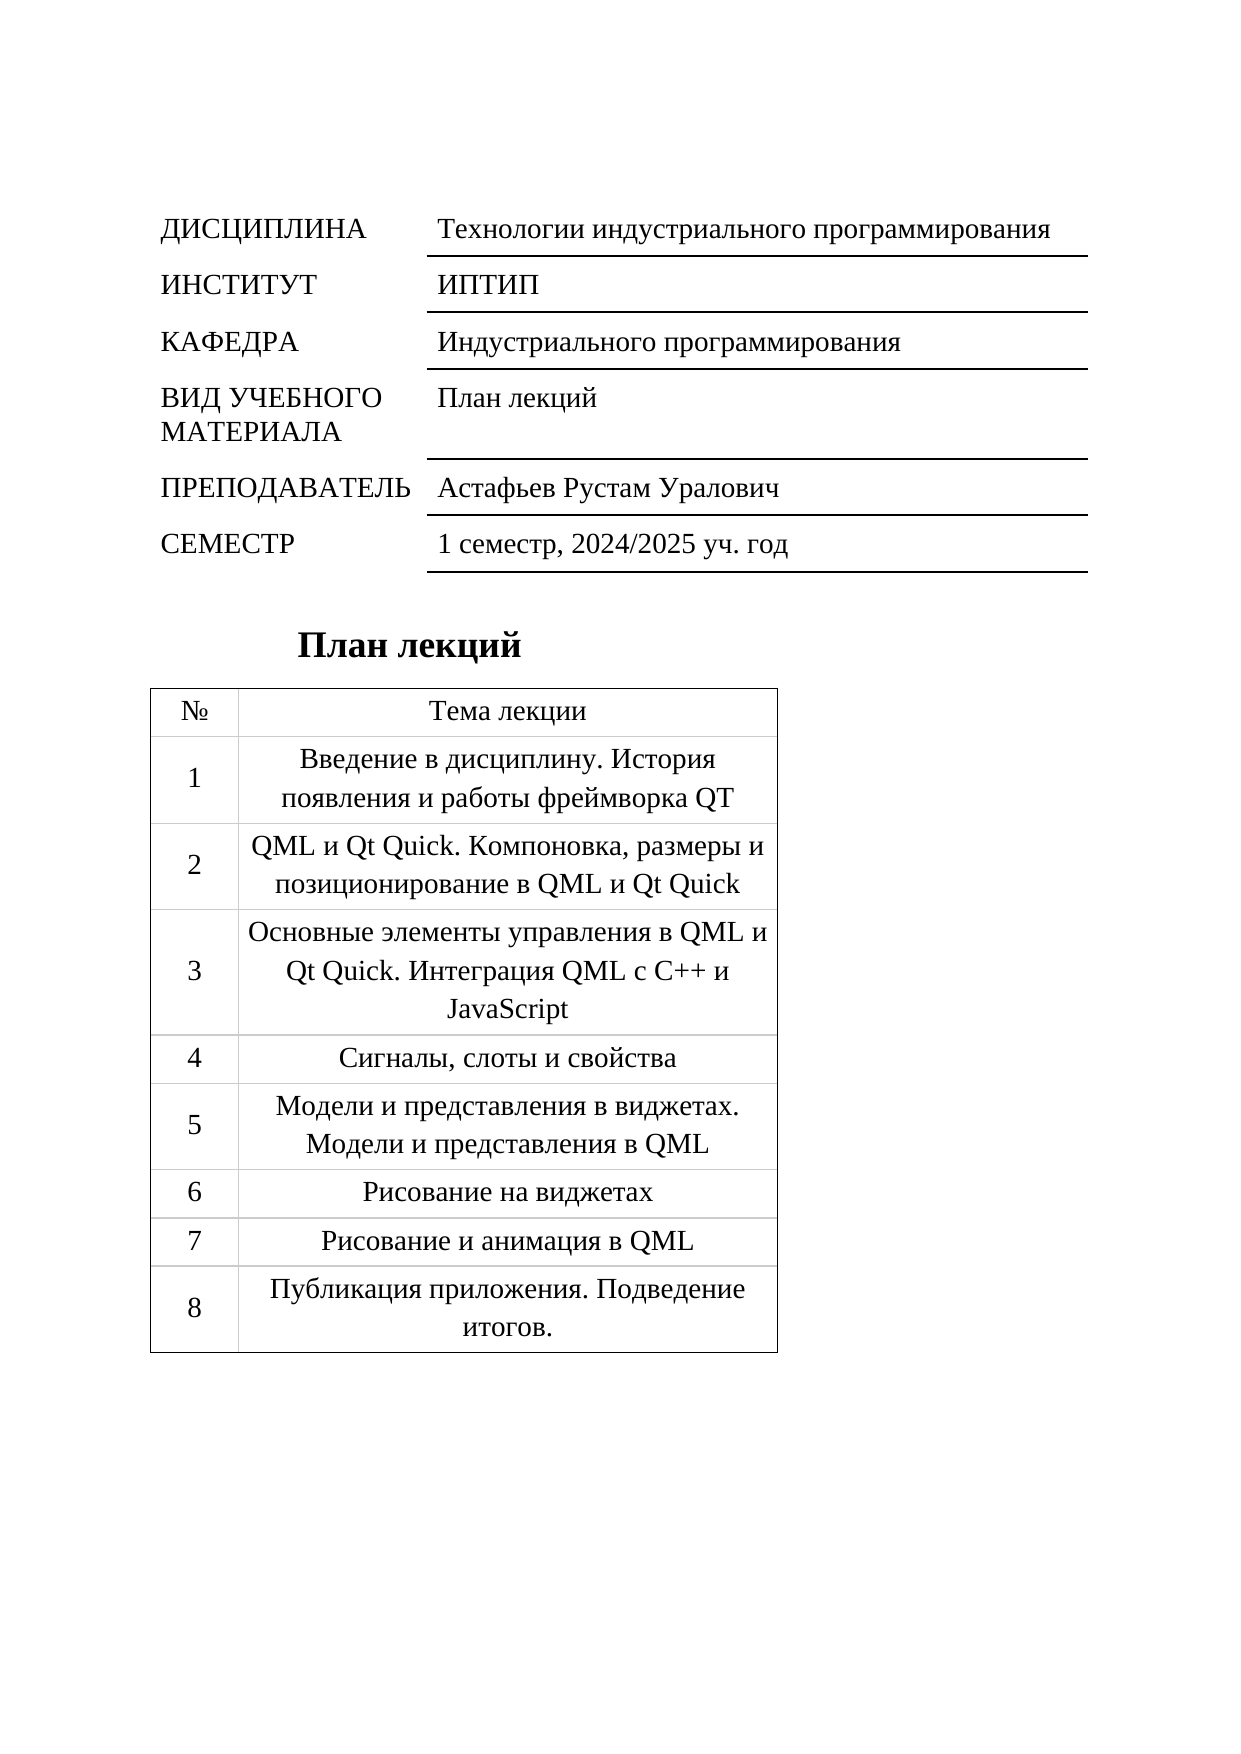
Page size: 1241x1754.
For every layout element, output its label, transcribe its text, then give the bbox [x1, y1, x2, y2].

table_cell ИНСТИТУТ [150, 255, 427, 311]
table_cell 2 [151, 824, 238, 909]
table_cell 1 [151, 737, 238, 822]
table_cell ИПТИП [427, 257, 1087, 311]
table_cell СЕМЕСТР [150, 514, 427, 571]
table_cell Сигналы, слоты и свойства [239, 1036, 777, 1082]
table_header Тема лекции [239, 689, 777, 736]
table_cell План лекций [427, 370, 1087, 458]
table_cell КАФЕДРА [150, 311, 427, 368]
table_cell 8 [151, 1267, 238, 1352]
subtitle План лекций [224, 623, 1090, 666]
table_cell Рисование и анимация в QML [239, 1219, 777, 1265]
table_header Технологии индустриального программирования [427, 200, 1087, 255]
table_cell Публикация приложения. Подведение итогов. [239, 1267, 777, 1352]
table_cell Модели и представления в виджетах. Модели и представления в QML [239, 1084, 777, 1169]
table_cell 3 [151, 910, 238, 1034]
table_cell 6 [151, 1170, 238, 1217]
table_cell ПРЕПОДАВАТЕЛЬ [150, 458, 427, 514]
table_cell Основные элементы управления в QML и Qt Quick. Интеграция QML с C++ и JavaScript [239, 910, 777, 1034]
table_cell Астафьев Рустам Уралович [427, 460, 1087, 514]
table_cell 7 [151, 1219, 238, 1265]
table_cell Рисование на виджетах [239, 1170, 777, 1217]
table_cell QML и Qt Quick. Компоновка, размеры и позиционирование в QML и Qt Quick [239, 824, 777, 909]
table_header ДИСЦИПЛИНА [150, 200, 427, 255]
table_cell 4 [151, 1036, 238, 1082]
table_cell 5 [151, 1084, 238, 1169]
table_cell Введение в дисциплину. История появления и работы фреймворка QT [239, 737, 777, 822]
table_cell ВИД УЧЕБНОГО МАТЕРИАЛА [150, 368, 427, 458]
table_cell Индустриального программирования [427, 313, 1087, 368]
table_cell 1 семестр, 2024/2025 уч. год [427, 516, 1087, 571]
table_header № [151, 689, 238, 736]
